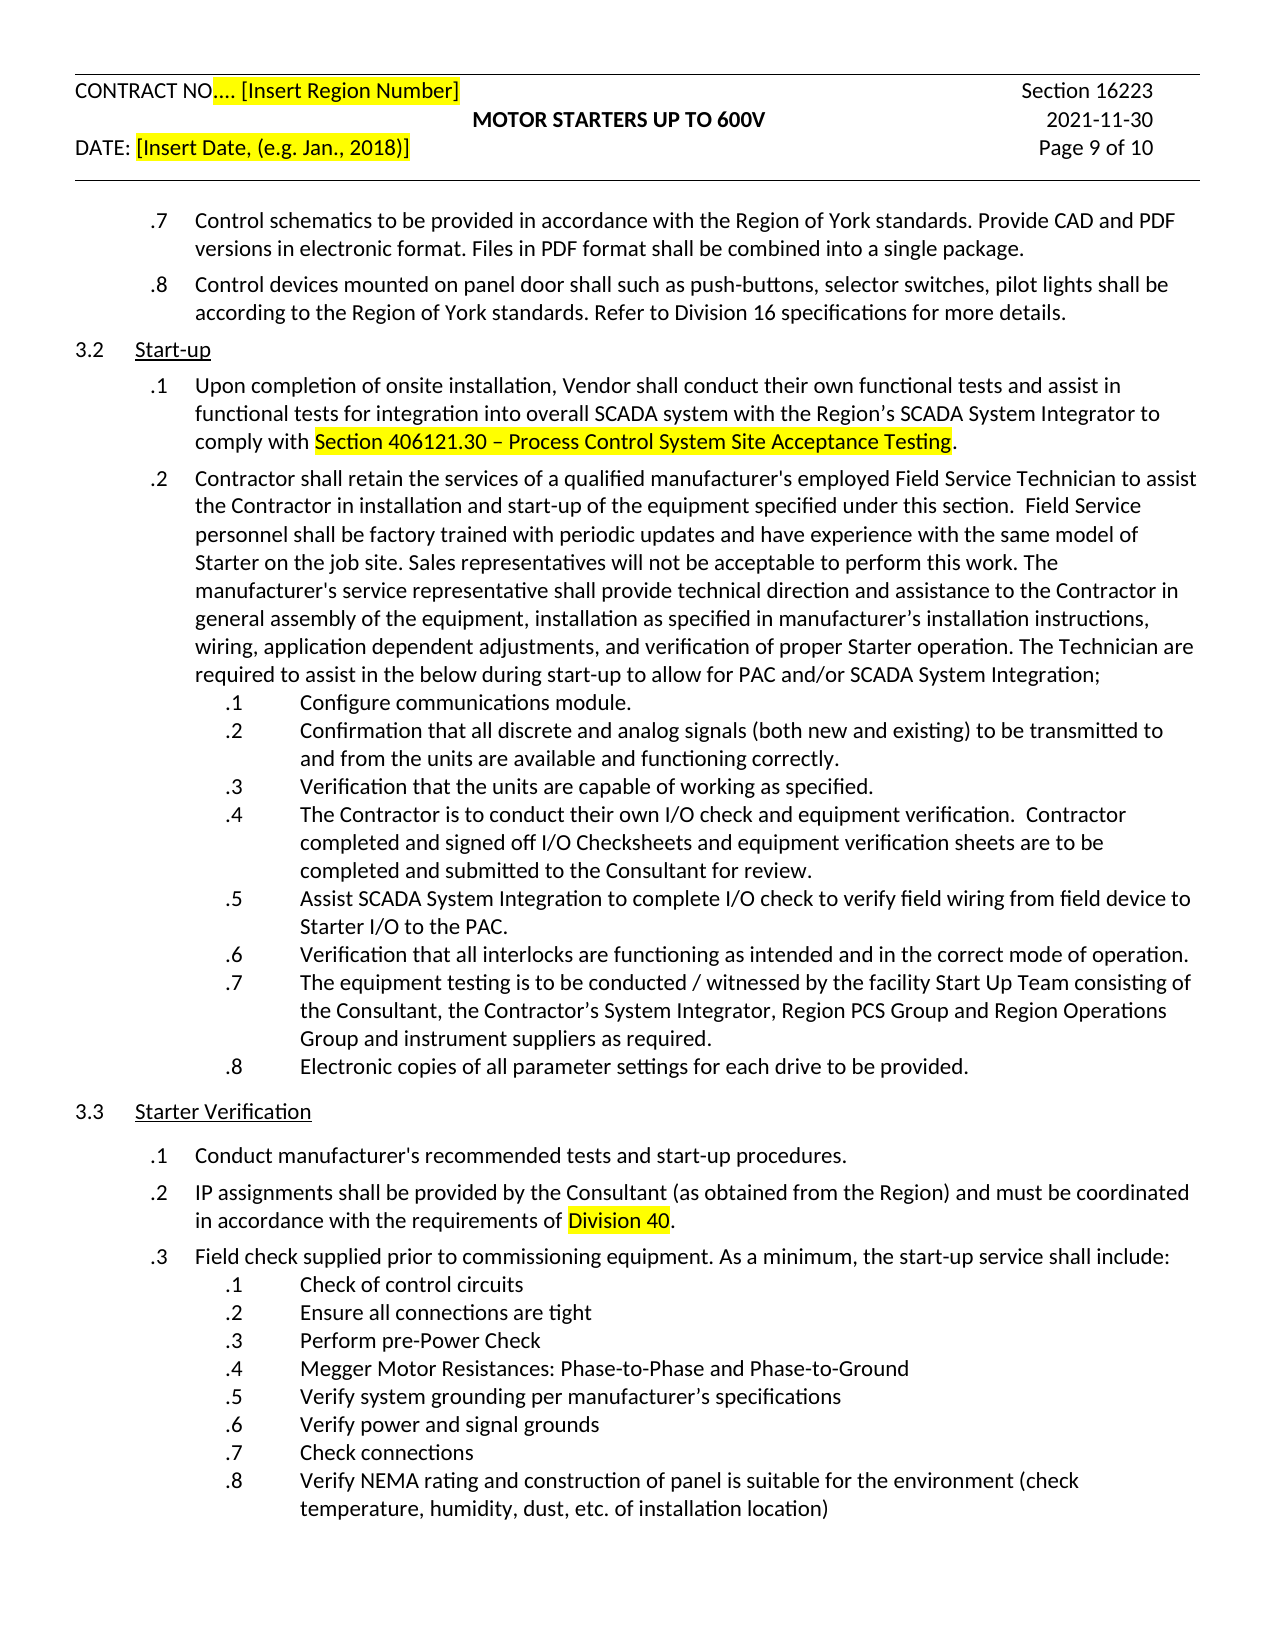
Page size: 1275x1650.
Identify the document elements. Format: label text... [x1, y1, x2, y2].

subtitle Verify power and signal grounds [225, 1410, 1200, 1438]
subtitle Upon completion of onsite installation, Vendor shall conduct their own functional tests and assist in functional tests for integration into overall SCADA system with the Region’s SCADA System Integrator to comply with Section 406121.30 – Process Control System Site Acceptance Testing. [150, 371, 1200, 455]
subtitle Configure communications module. [225, 688, 1200, 716]
subtitle Assist SCADA System Integration to complete I/O check to verify field wiring from field device to Starter I/O to the PAC. [225, 884, 1200, 940]
subtitle Confirmation that all discrete and analog signals (both new and existing) to be transmitted to and from the units are available and functioning correctly. [225, 716, 1200, 772]
subtitle IP assignments shall be provided by the Consultant (as obtained from the Region) and must be coordinated in accordance with the requirements of Division 40. [150, 1178, 1200, 1234]
subtitle Verification that all interlocks are functioning as intended and in the correct mode of operation. [225, 940, 1200, 968]
subtitle Megger Motor Resistances: Phase-to-Phase and Phase-to-Ground [225, 1354, 1200, 1382]
subtitle Start-up [75, 335, 1200, 363]
subtitle The Contractor is to conduct their own I/O check and equipment verification. Contractor completed and signed off I/O Checksheets and equipment verification sheets are to be completed and submitted to the Consultant for review. [225, 800, 1200, 884]
subtitle Contractor shall retain the services of a qualified manufacturer's employed Field Service Technician to assist the Contractor in installation and start-up of the equipment specified under this section. Field Service personnel shall be factory trained with periodic updates and have experience with the same model of Starter on the job site. Sales representatives will not be acceptable to perform this work. The manufacturer's service representative shall provide technical direction and assistance to the Contractor in general assembly of the equipment, installation as specified in manufacturer’s installation instructions, wiring, application dependent adjustments, and verification of proper Starter operation. The Technician are required to assist in the below during start-up to allow for PAC and/or SCADA System Integration; [150, 464, 1200, 688]
subtitle Perform pre-Power Check [225, 1326, 1200, 1354]
subtitle Check of control circuits [225, 1270, 1200, 1298]
subtitle Control devices mounted on panel door shall such as push-buttons, selector switches, pilot lights shall be according to the Region of York standards. Refer to Division 16 specifications for more details. [150, 271, 1200, 327]
subtitle Check connections [225, 1438, 1200, 1466]
subtitle The equipment testing is to be conducted / witnessed by the facility Start Up Team consisting of the Consultant, the Contractor’s System Integrator, Region PCS Group and Region Operations Group and instrument suppliers as required. [225, 968, 1200, 1052]
subtitle Ensure all connections are tight [225, 1298, 1200, 1326]
subtitle Verify system grounding per manufacturer’s specifications [225, 1382, 1200, 1410]
subtitle Verification that the units are capable of working as specified. [225, 772, 1200, 800]
subtitle Electronic copies of all parameter settings for each drive to be provided. [225, 1052, 1200, 1080]
subtitle Verify NEMA rating and construction of panel is suitable for the environment (check temperature, humidity, dust, etc. of installation location) [225, 1466, 1200, 1522]
subtitle Control schematics to be provided in accordance with the Region of York standards. Provide CAD and PDF versions in electronic format. Files in PDF format shall be combined into a single package. [150, 206, 1200, 262]
subtitle Conduct manufacturer's recommended tests and start-up procedures. [150, 1141, 1200, 1169]
subtitle Starter Verification [75, 1097, 1200, 1125]
subtitle Field check supplied prior to commissioning equipment. As a minimum, the start-up service shall include: [150, 1242, 1200, 1270]
